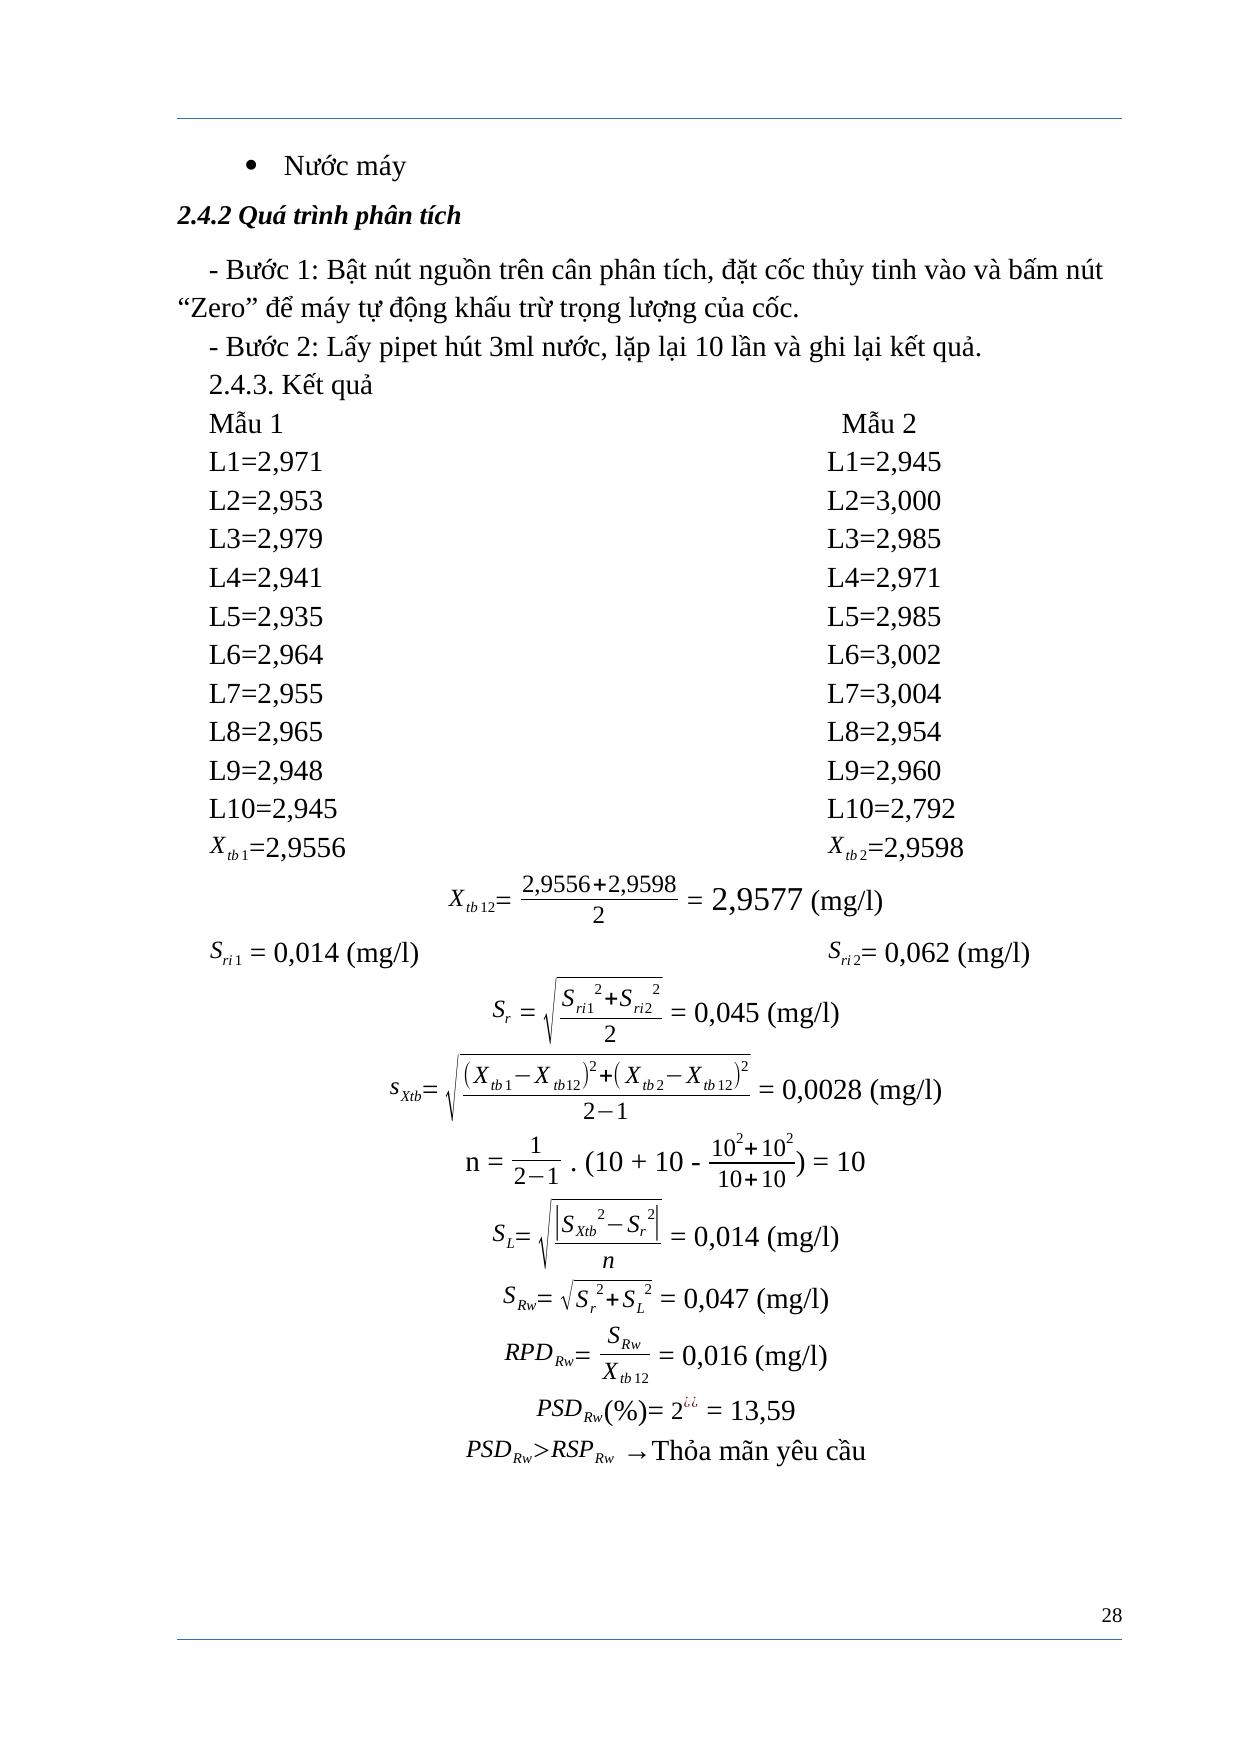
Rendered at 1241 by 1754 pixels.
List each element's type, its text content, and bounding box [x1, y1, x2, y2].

text - Bước 2: Lấy pipet hút 3ml nước, lặp lại 10 lần và ghi lại kết quả. [177, 329, 1122, 362]
text L3=2,979 L3=2,985 [177, 522, 1122, 555]
text L9=2,948 L9=2,960 [177, 753, 1122, 786]
text L2=2,953 L2=3,000 [177, 483, 1122, 517]
text = = 2,9577 (mg/l) [177, 870, 1122, 929]
text > →Thỏa mãn yêu cầu [177, 1433, 1122, 1469]
list Nước máy [246, 148, 1122, 181]
subtitle 2.4.2 Quá trình phân tích [177, 199, 1122, 230]
text = = 0,014 (mg/l) [177, 1198, 1122, 1274]
text n = . (10 + 10 - ) = 10 [177, 1129, 1122, 1192]
text = = 0,047 (mg/l) [177, 1279, 1122, 1316]
text L4=2,941 L4=2,971 [177, 560, 1122, 594]
text Mẫu 1 Mẫu 2 [177, 406, 1122, 439]
text L10=2,945 L10=2,792 [177, 791, 1122, 825]
text = = 0,045 (mg/l) [177, 976, 1122, 1048]
text = 0,014 (mg/l) = 0,062 (mg/l) [177, 935, 1122, 971]
text 2.4.3. Kết quả [177, 367, 1122, 401]
text L8=2,965 L8=2,954 [177, 714, 1122, 748]
text - Bước 1: Bật nút nguồn trên cân phân tích, đặt cốc thủy tinh vào và bấm nút “Zero” để máy tự động khấu trừ trọng lượng của cốc. [177, 252, 1122, 324]
text L6=2,964 L6=3,002 [177, 637, 1122, 671]
text (%)= = 13,59 [177, 1393, 1122, 1428]
text L1=2,971 L1=2,945 [177, 444, 1122, 478]
text L7=2,955 L7=3,004 [177, 676, 1122, 709]
text = = 0,0028 (mg/l) [177, 1053, 1122, 1124]
text = = 0,016 (mg/l) [177, 1321, 1122, 1388]
text L5=2,935 L5=2,985 [177, 599, 1122, 632]
text =2,9556 =2,9598 [177, 830, 1122, 865]
